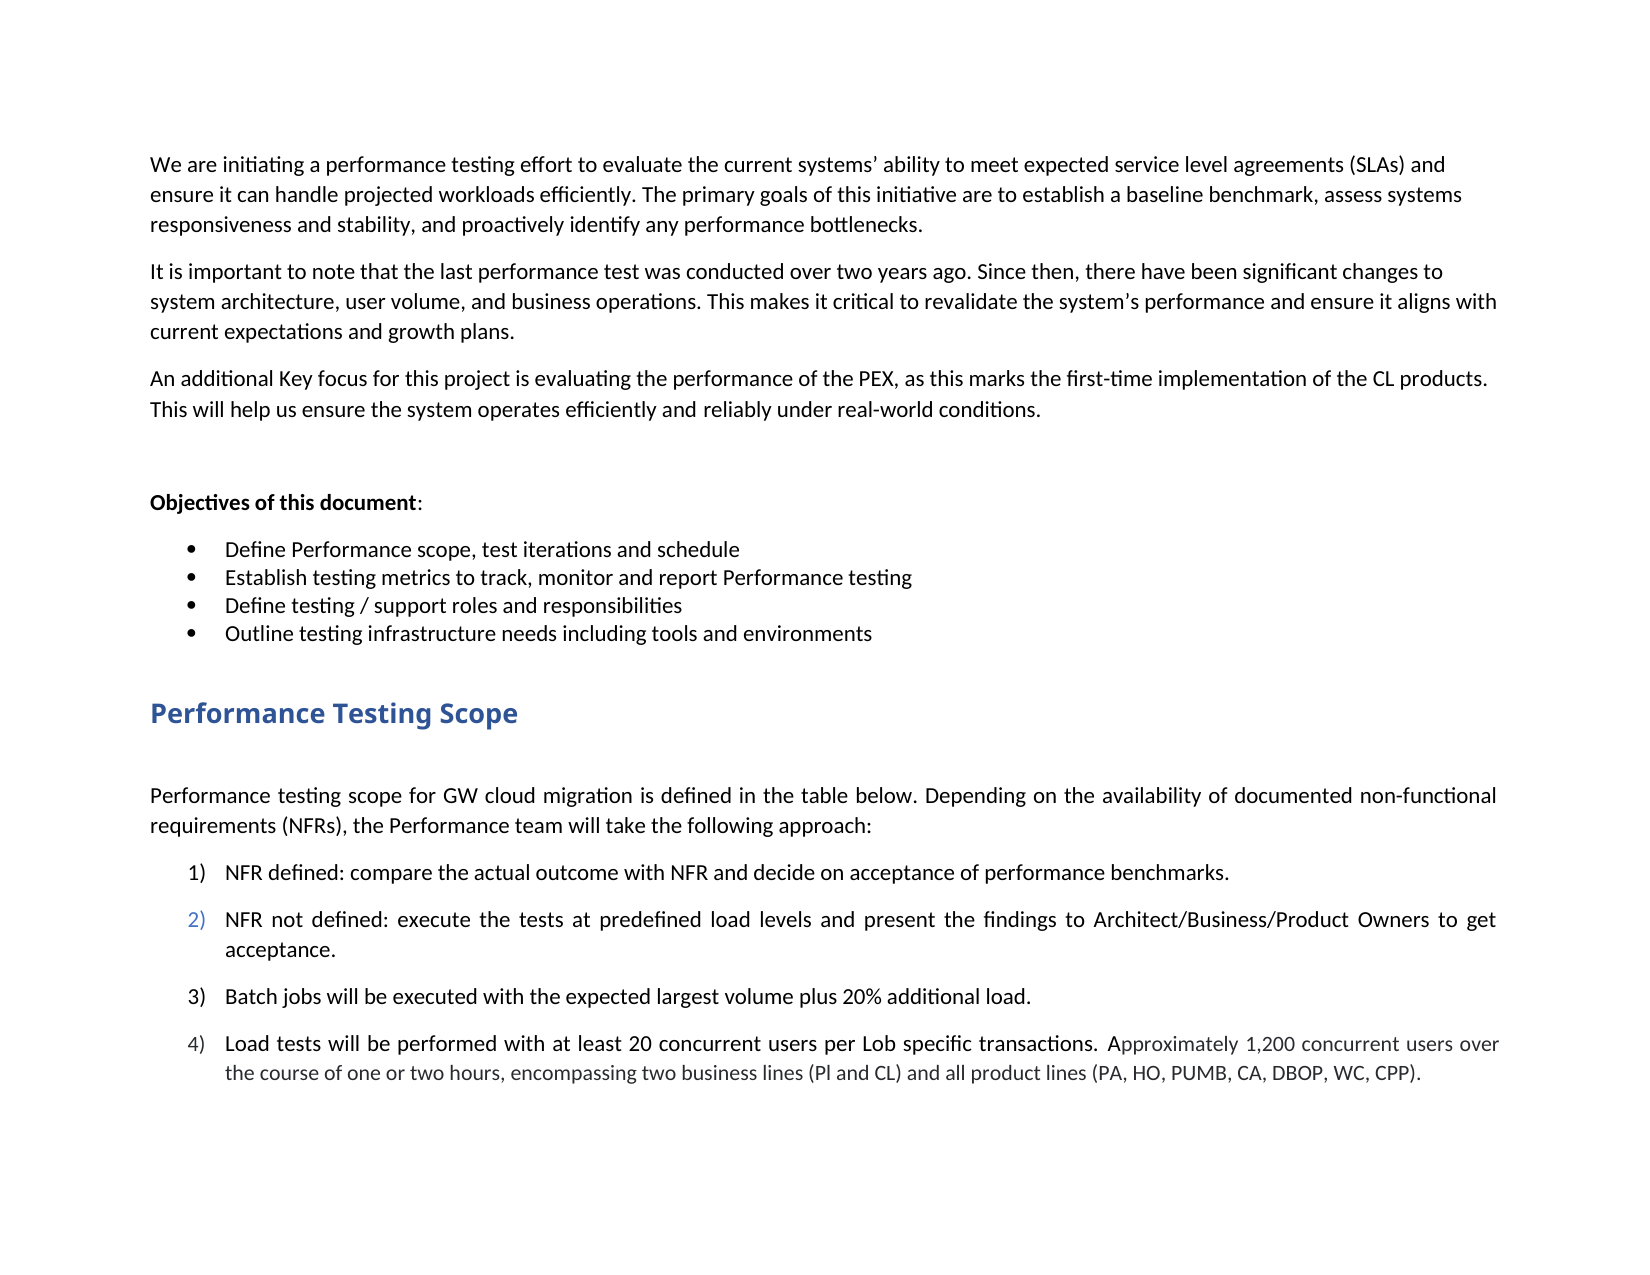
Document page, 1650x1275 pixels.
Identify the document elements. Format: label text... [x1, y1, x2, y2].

list Establish testing metrics to track, monitor and report Performance testing [187, 563, 1500, 591]
list Define Performance scope, test iterations and schedule [187, 535, 1500, 563]
list Outline testing infrastructure needs including tools and environments [187, 619, 1500, 647]
list NFR not defined: execute the tests at predefined load levels and present the findings to Architect/Business/Product Owners to get acceptance. [187, 905, 1500, 963]
text An additional Key focus for this project is evaluating the performance of the PEX, as this marks the first-time implementation of the CL products. This will help us ensure the system operates efficiently and reliably under real-world conditions. [150, 364, 1500, 423]
list Define testing / support roles and responsibilities [187, 591, 1500, 619]
list Load tests will be performed with at least 20 concurrent users per Lob specific transactions. Approximately 1,200 concurrent users over the course of one or two hours, encompassing two business lines (Pl and CL) and all product lines (PA, HO, PUMB, CA, DBOP, WC, CPP). [187, 1029, 1500, 1086]
text We are initiating a performance testing effort to evaluate the current systems’ ability to meet expected service level agreements (SLAs) and ensure it can handle projected workloads efficiently. The primary goals of this initiative are to establish a baseline benchmark, assess systems responsiveness and stability, and proactively identify any performance bottlenecks. [150, 150, 1500, 238]
list NFR defined: compare the actual outcome with NFR and decide on acceptance of performance benchmarks. [187, 858, 1500, 886]
list Batch jobs will be executed with the expected largest volume plus 20% additional load. [187, 982, 1500, 1010]
text Performance testing scope for GW cloud migration is defined in the table below. Depending on the availability of documented non-functional requirements (NFRs), the Performance team will take the following approach: [150, 781, 1500, 839]
text Objectives of this document: [150, 488, 1500, 517]
subtitle Performance Testing Scope [150, 694, 1500, 731]
text It is important to note that the last performance test was conducted over two years ago. Since then, there have been significant changes to system architecture, user volume, and business operations. This makes it critical to revalidate the system’s performance and ensure it aligns with current expectations and growth plans. [150, 257, 1500, 346]
